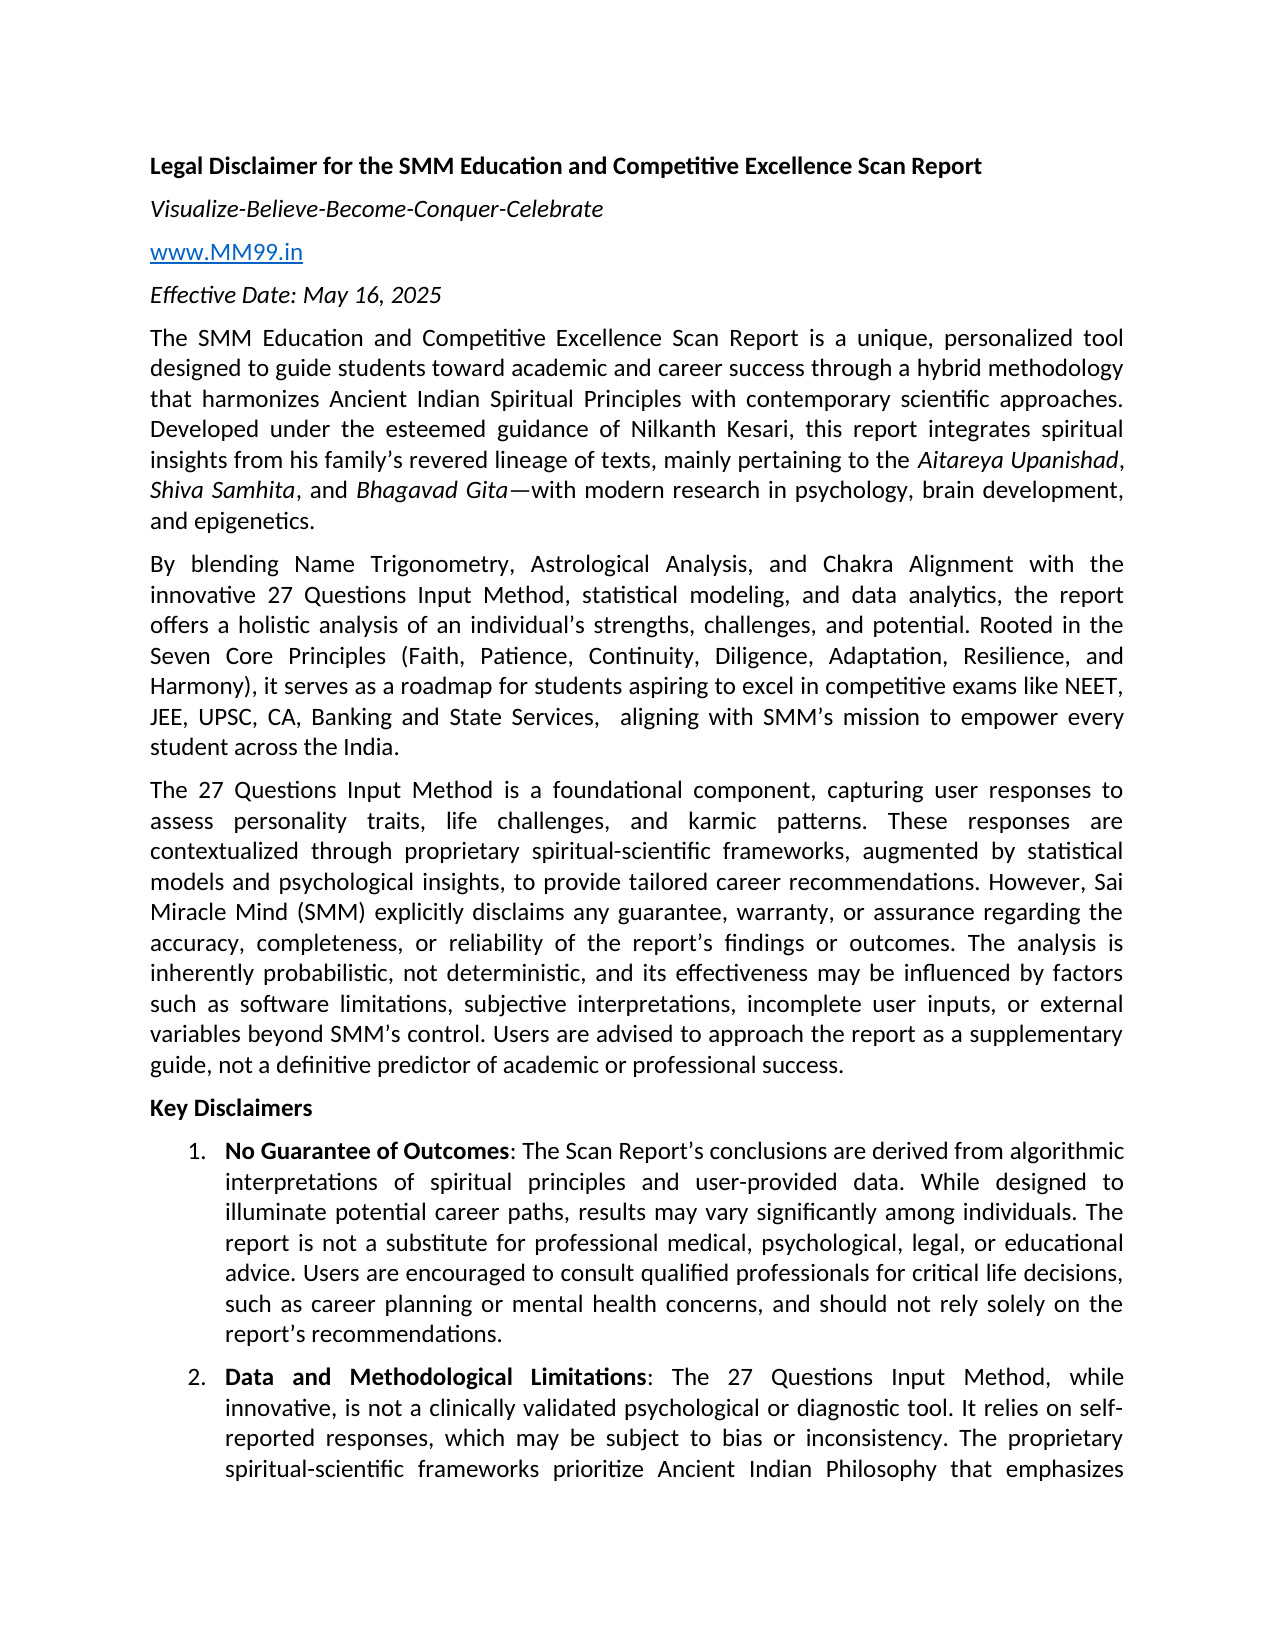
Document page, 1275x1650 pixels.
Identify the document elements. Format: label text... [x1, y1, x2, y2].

text By blending Name Trigonometry, Astrological Analysis, and Chakra Alignment with the innovative 27 Questions Input Method, statistical modeling, and data analytics, the report offers a holistic analysis of an individual’s strengths, challenges, and potential. Rooted in the Seven Core Principles (Faith, Patience, Continuity, Diligence, Adaptation, Resilience, and Harmony), it serves as a roadmap for students aspiring to excel in competitive exams like NEET, JEE, UPSC, CA, Banking and State Services, aligning with SMM’s mission to empower every student across the India. [150, 548, 1125, 762]
text Legal Disclaimer for the SMM Education and Competitive Excellence Scan Report [150, 150, 1125, 181]
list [187, 1361, 1125, 1483]
text www.MM99.in [150, 236, 1125, 267]
list No Guarantee of Outcomes: The Scan Report’s conclusions are derived from algorithmic interpretations of spiritual principles and user-provided data. While designed to illuminate potential career paths, results may vary significantly among individuals. The report is not a substitute for professional medical, psychological, legal, or educational advice. Users are encouraged to consult qualified professionals for critical life decisions, such as career planning or mental health concerns, and should not rely solely on the report’s recommendations. [187, 1135, 1125, 1349]
text Visualize-Believe-Become-Conquer-Celebrate [150, 193, 1125, 223]
text Effective Date: May 16, 2025 [150, 279, 1125, 309]
text The 27 Questions Input Method is a foundational component, capturing user responses to assess personality traits, life challenges, and karmic patterns. These responses are contextualized through proprietary spiritual-scientific frameworks, augmented by statistical models and psychological insights, to provide tailored career recommendations. However, Sai Miracle Mind (SMM) explicitly disclaims any guarantee, warranty, or assurance regarding the accuracy, completeness, or reliability of the report’s findings or outcomes. The analysis is inherently probabilistic, not deterministic, and its effectiveness may be influenced by factors such as software limitations, subjective interpretations, incomplete user inputs, or external variables beyond SMM’s control. Users are advised to approach the report as a supplementary guide, not a definitive predictor of academic or professional success. [150, 774, 1125, 1079]
text Key Disclaimers [150, 1092, 1125, 1123]
text The SMM Education and Competitive Excellence Scan Report is a unique, personalized tool designed to guide students toward academic and career success through a hybrid methodology that harmonizes Ancient Indian Spiritual Principles with contemporary scientific approaches. Developed under the esteemed guidance of Nilkanth Kesari, this report integrates spiritual insights from his family’s revered lineage of texts, mainly pertaining to the Aitareya Upanishad, Shiva Samhita, and Bhagavad Gita—with modern research in psychology, brain development, and epigenetics. [150, 322, 1125, 536]
